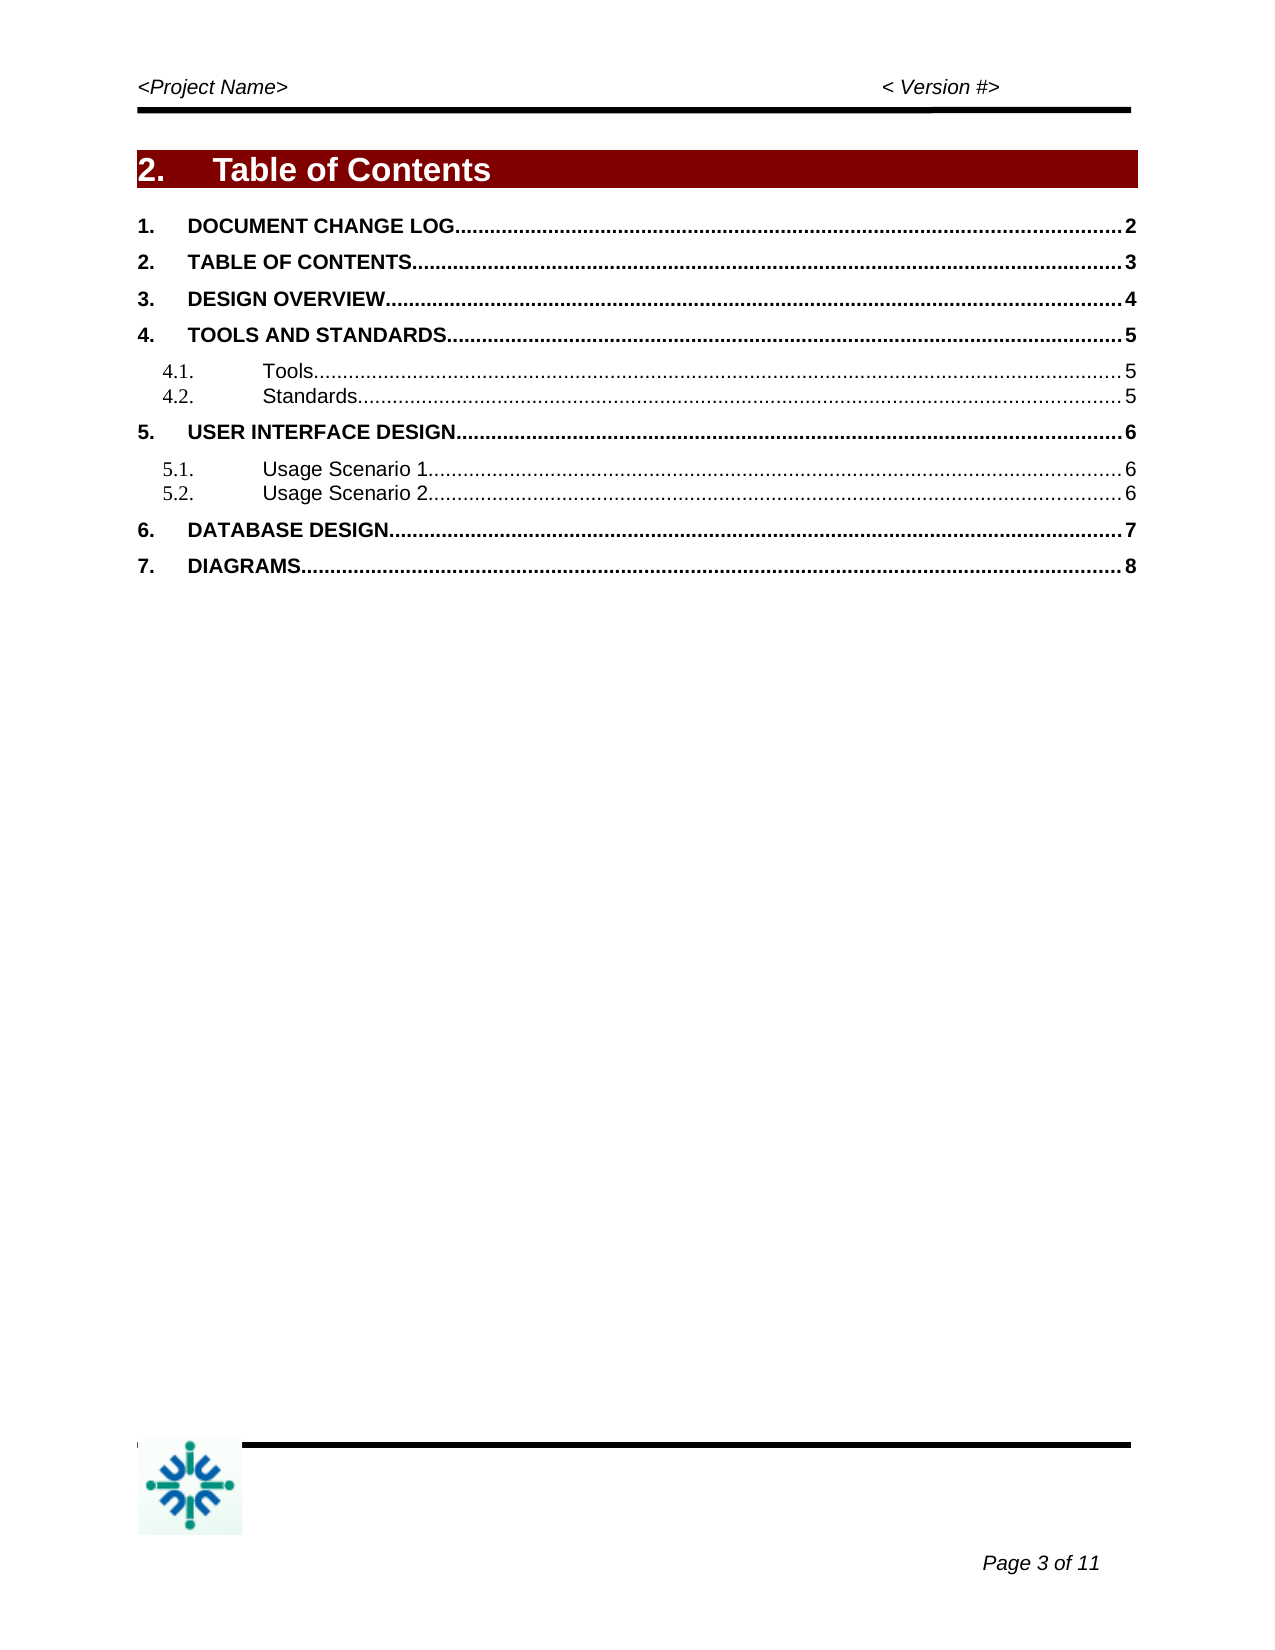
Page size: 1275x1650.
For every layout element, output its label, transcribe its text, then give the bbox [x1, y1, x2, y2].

text 6. Database Design 7 [137, 517, 1138, 541]
text 4.1. Tools 5 [162, 359, 1138, 383]
text 5.2. Usage Scenario 2 6 [162, 481, 1138, 505]
text 2. Table of Contents 3 [137, 250, 1138, 274]
text 3. Design Overview 4 [137, 286, 1138, 310]
text 7. Diagrams 8 [137, 554, 1138, 578]
text 5.1. Usage Scenario 1 6 [162, 457, 1138, 481]
subtitle Table of Contents [137, 150, 1138, 188]
picture [137, 1438, 243, 1535]
text 4.2. Standards 5 [162, 383, 1138, 408]
text 4. Tools and Standards 5 [137, 323, 1138, 347]
text 1. Document Change Log 2 [137, 213, 1138, 237]
text 5. User Interface Design 6 [137, 420, 1138, 444]
